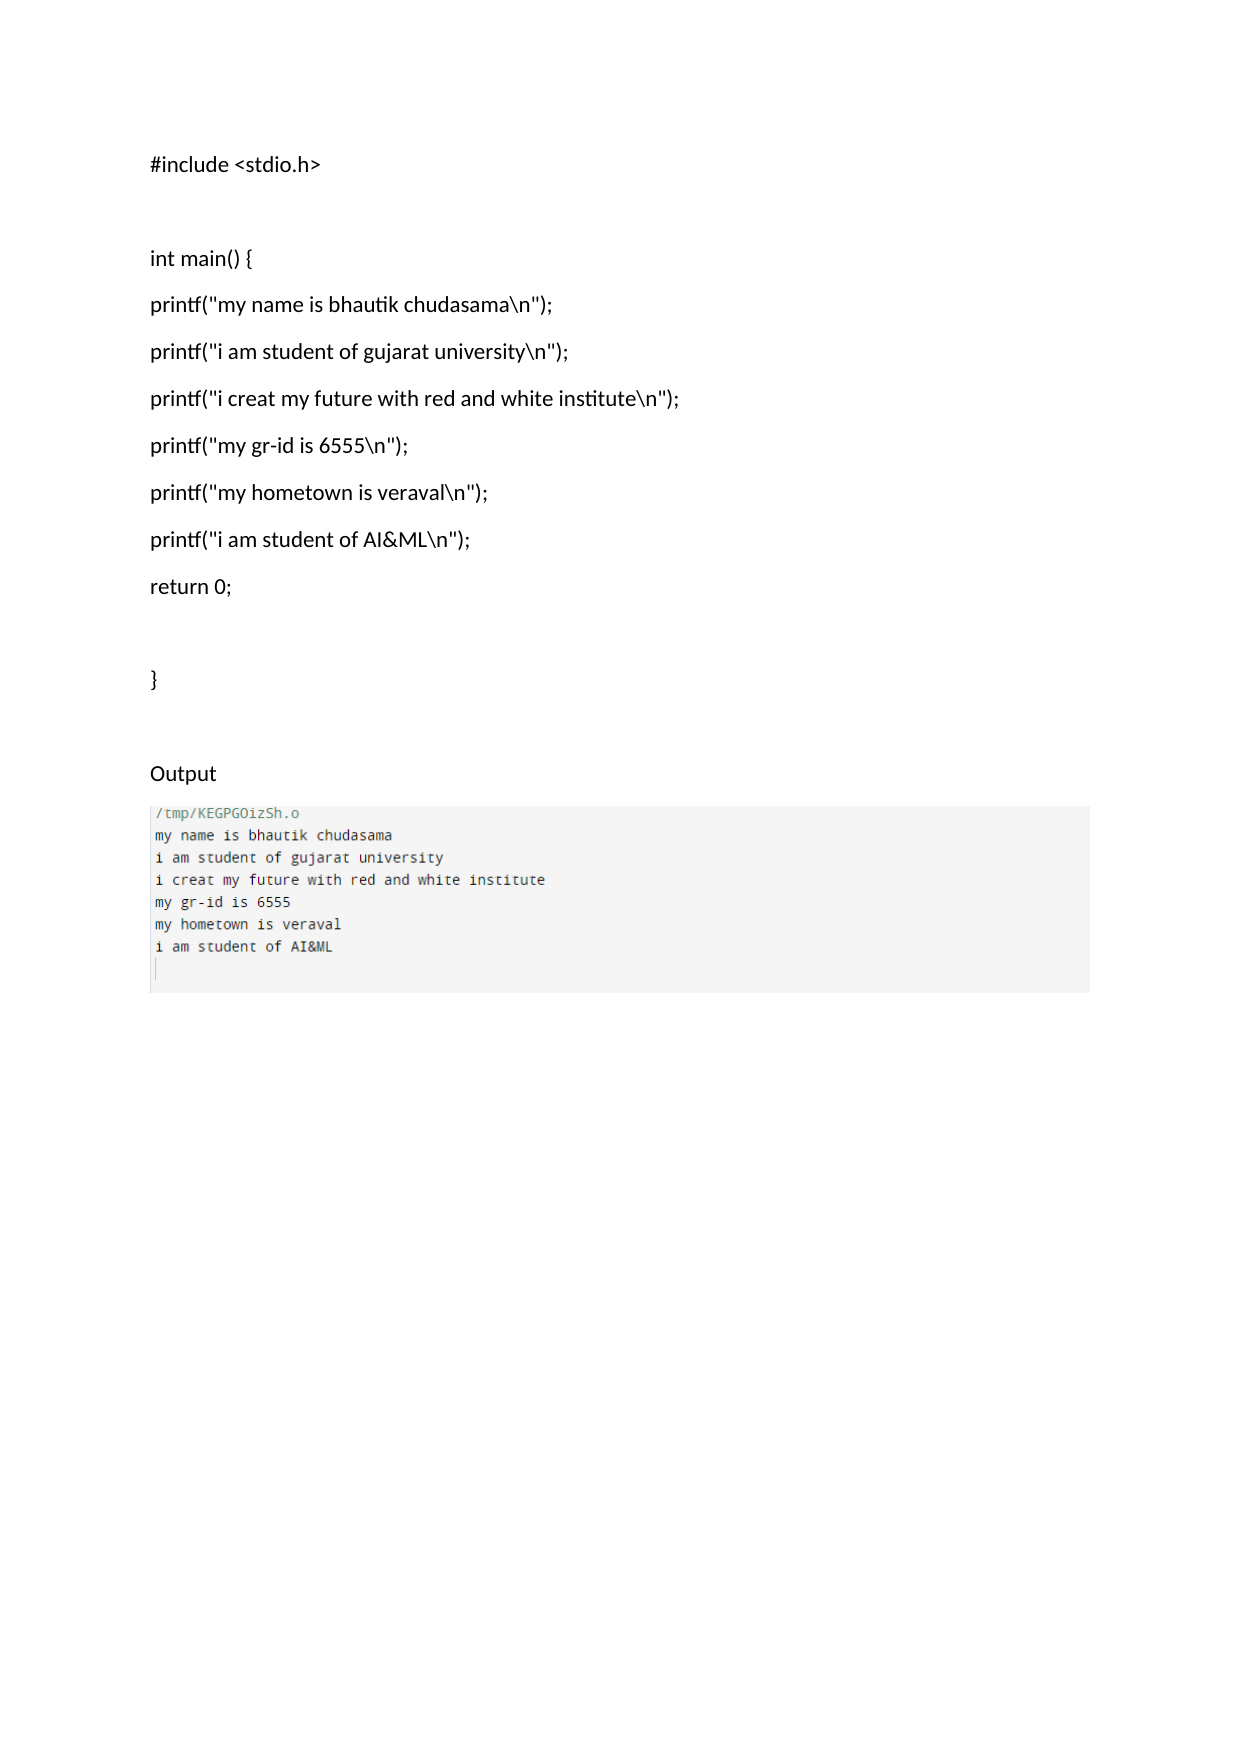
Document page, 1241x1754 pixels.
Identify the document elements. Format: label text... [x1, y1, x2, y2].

text printf("i am student of gujarat university\n"); [150, 337, 1090, 366]
text printf("my gr-id is 6555\n"); [150, 431, 1090, 459]
text printf("my name is bhautik chudasama\n"); [150, 291, 1090, 319]
text printf("i creat my future with red and white institute\n"); [150, 384, 1090, 412]
text printf("my hometown is veraval\n"); [150, 478, 1090, 506]
text Output [150, 759, 1090, 787]
text printf("i am student of AI&ML\n"); [150, 525, 1090, 553]
text return 0; [150, 572, 1090, 600]
text #include <stdio.h> [150, 150, 1090, 178]
text } [150, 666, 1090, 694]
text int main() { [150, 244, 1090, 272]
